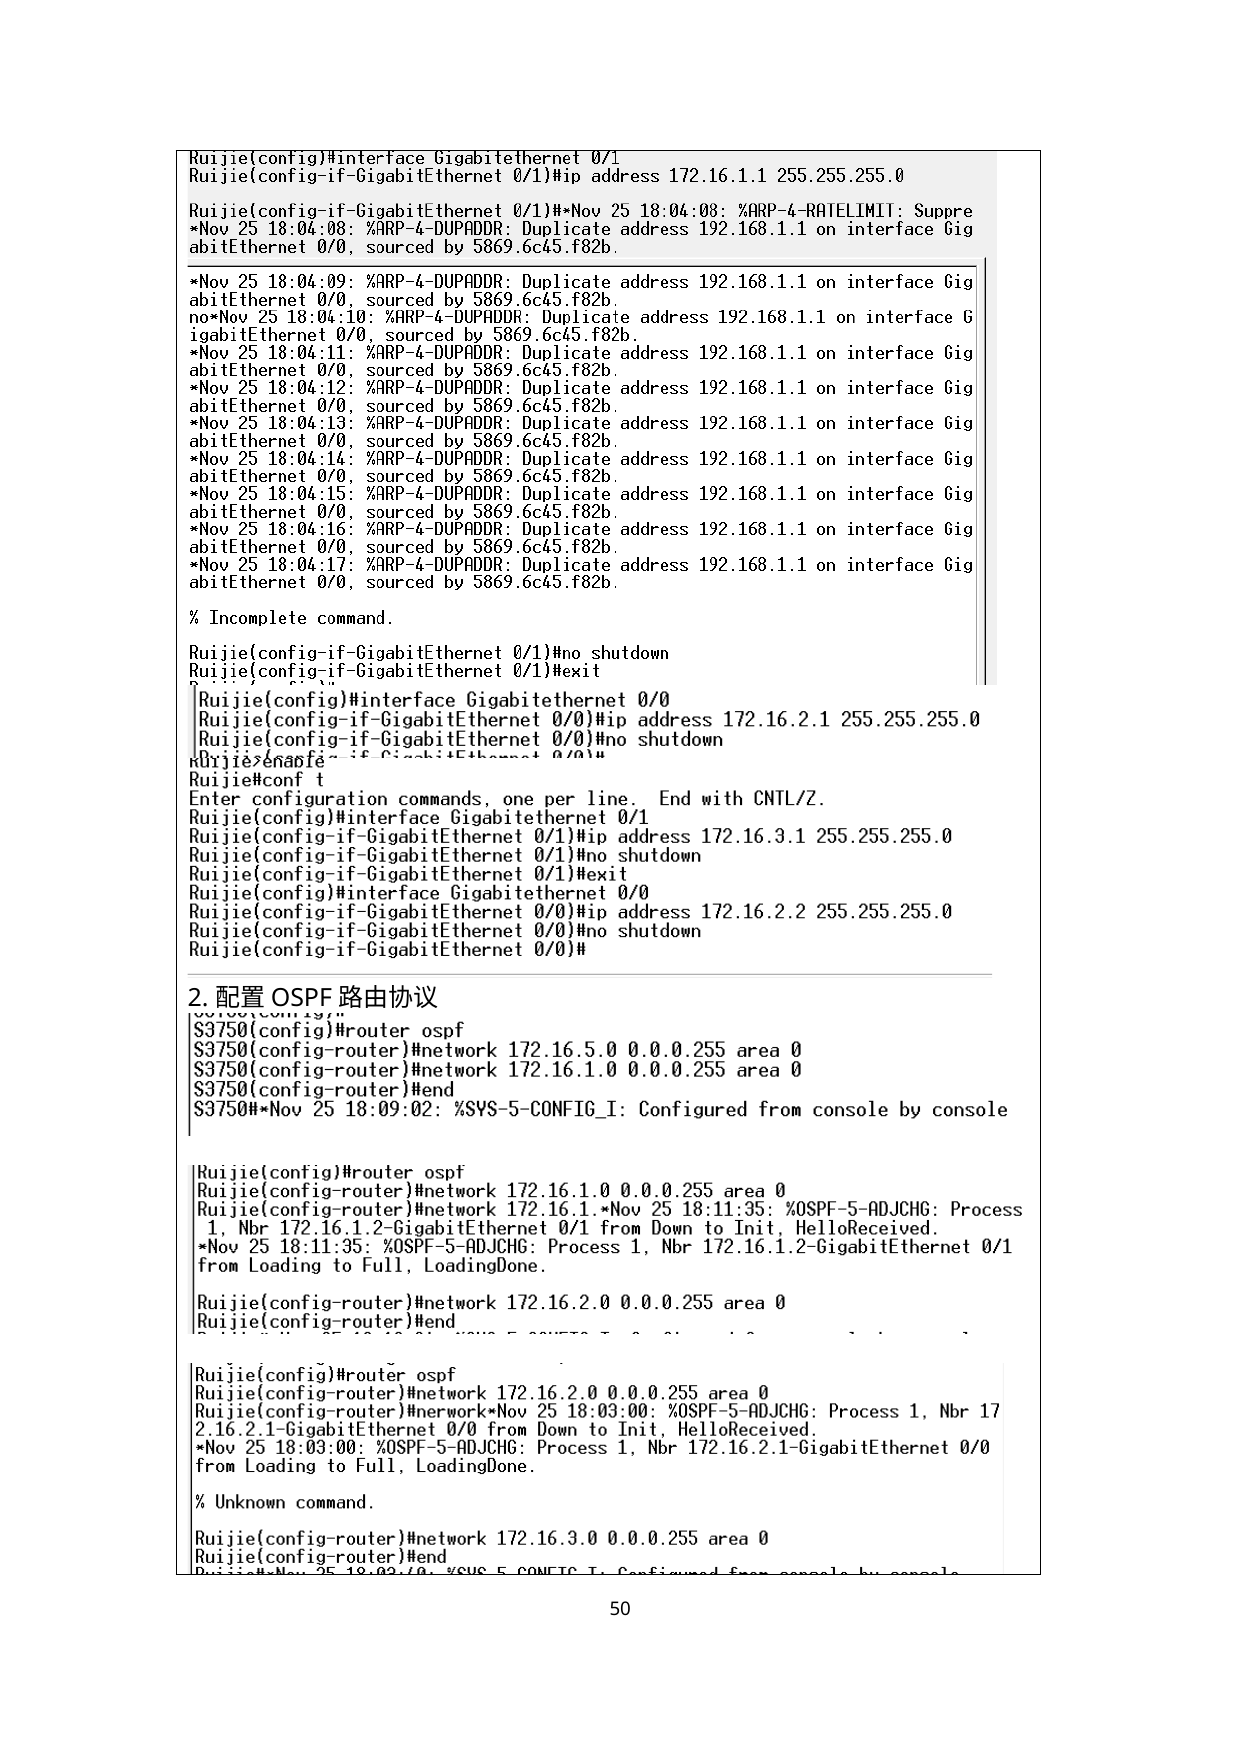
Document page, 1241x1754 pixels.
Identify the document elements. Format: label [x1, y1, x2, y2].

picture [187, 1013, 1033, 1136]
picture [187, 1165, 1025, 1334]
picture [187, 151, 1008, 978]
table_cell [177, 151, 1040, 1573]
picture [187, 1363, 1004, 1574]
